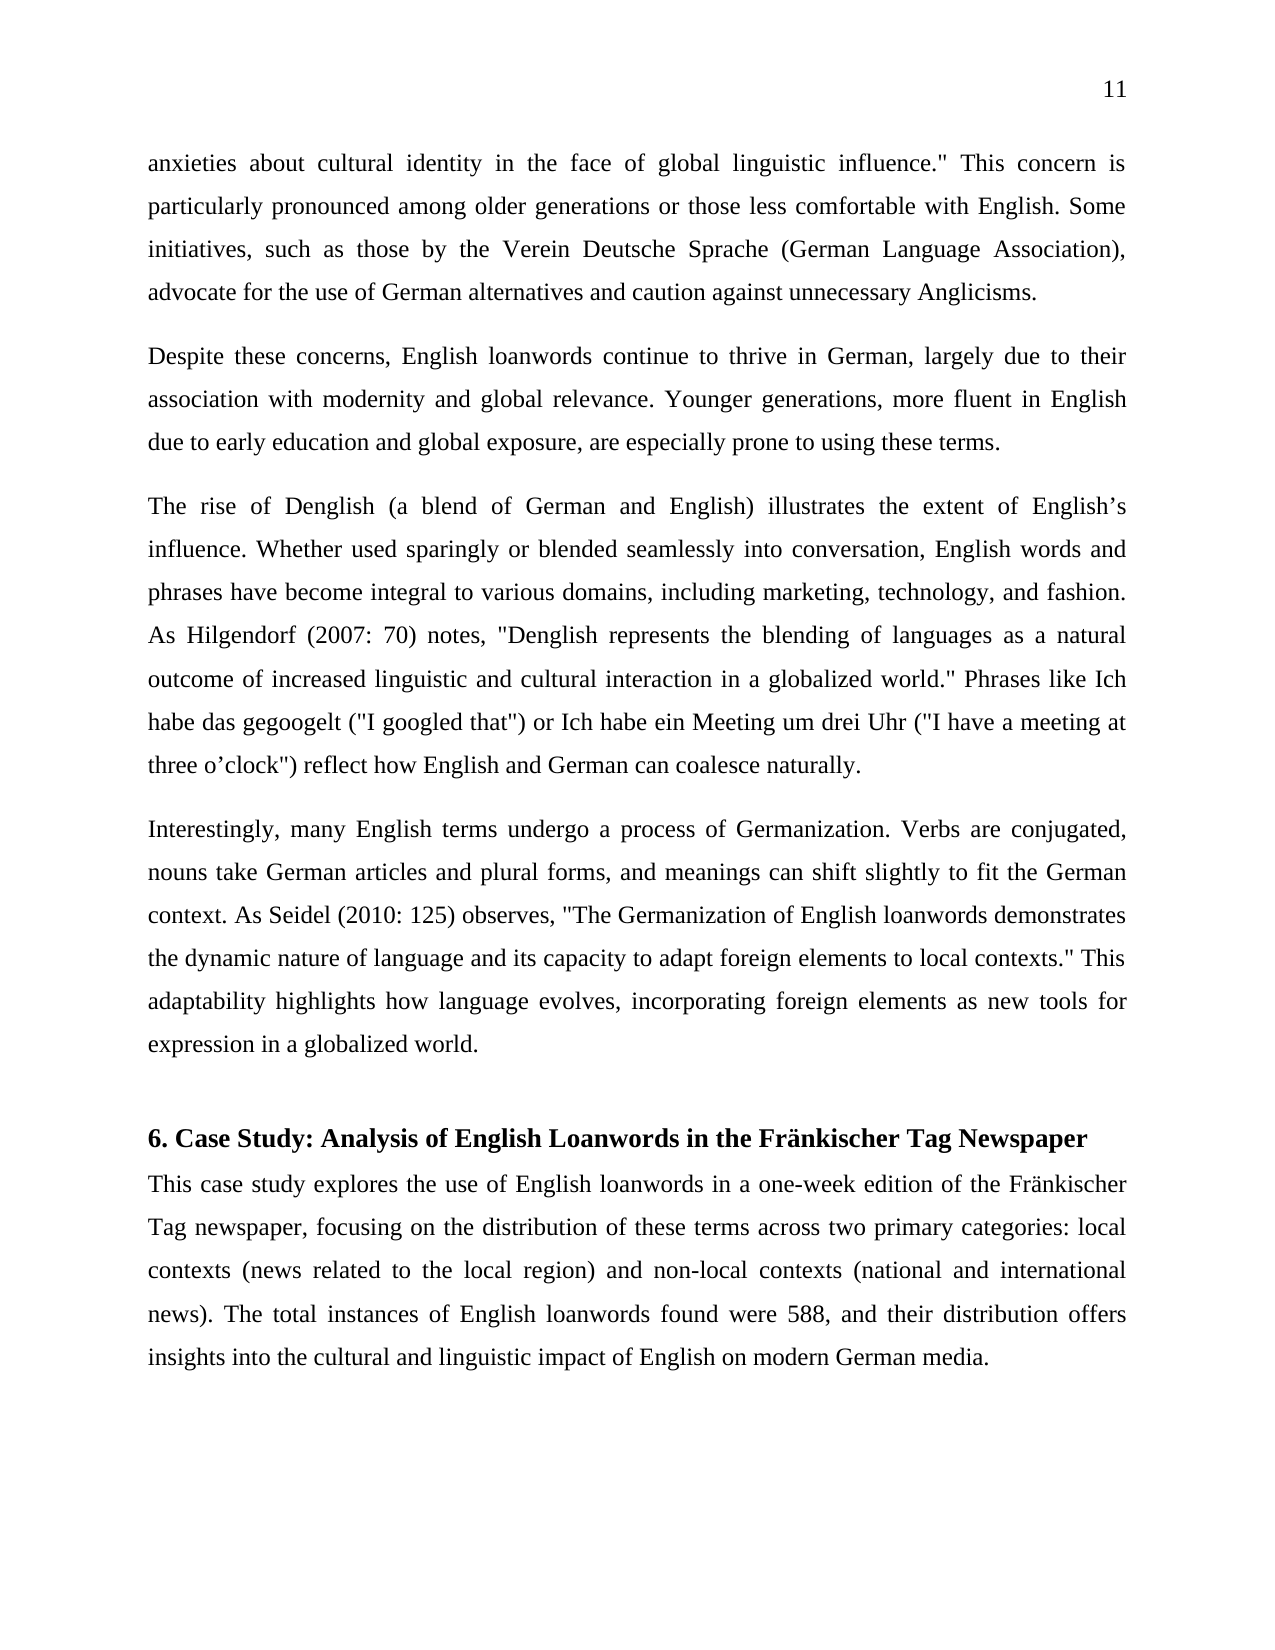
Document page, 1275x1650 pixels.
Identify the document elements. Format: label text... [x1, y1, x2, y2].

text This case study explores the use of English loanwords in a one-week edition of the Fränkischer Tag newspaper, focusing on the distribution of these terms across two primary categories: local contexts (news related to the local region) and non-local contexts (national and international news). The total instances of English loanwords found were 588, and their distribution offers insights into the cultural and linguistic impact of English on modern German media. [148, 1169, 1127, 1371]
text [148, 148, 1127, 306]
text Interestingly, many English terms undergo a process of Germanization. Verbs are conjugated, nouns take German articles and plural forms, and meanings can shift slightly to fit the German context. As Seidel (2010: 125) observes, "The Germanization of English loanwords demonstrates the dynamic nature of language and its capacity to adapt foreign elements to local contexts." This adaptability highlights how language evolves, incorporating foreign elements as new tools for expression in a globalized world. [148, 814, 1127, 1058]
subtitle 6. Case Study: Analysis of English Loanwords in the Fränkischer Tag Newspaper [148, 1123, 1127, 1154]
text Despite these concerns, English loanwords continue to thrive in German, largely due to their association with modernity and global relevance. Younger generations, more fluent in English due to early education and global exposure, are especially prone to using these terms. [148, 341, 1127, 456]
text The rise of Denglish (a blend of German and English) illustrates the extent of English’s influence. Whether used sparingly or blended seamlessly into conversation, English words and phrases have become integral to various domains, including marketing, technology, and fashion. As Hilgendorf (2007: 70) notes, "Denglish represents the blending of languages as a natural outcome of increased linguistic and cultural interaction in a globalized world." Phrases like Ich habe das gegoogelt ("I googled that") or Ich habe ein Meeting um drei Uhr ("I have a meeting at three o’clock") reflect how English and German can coalesce naturally. [148, 491, 1127, 779]
